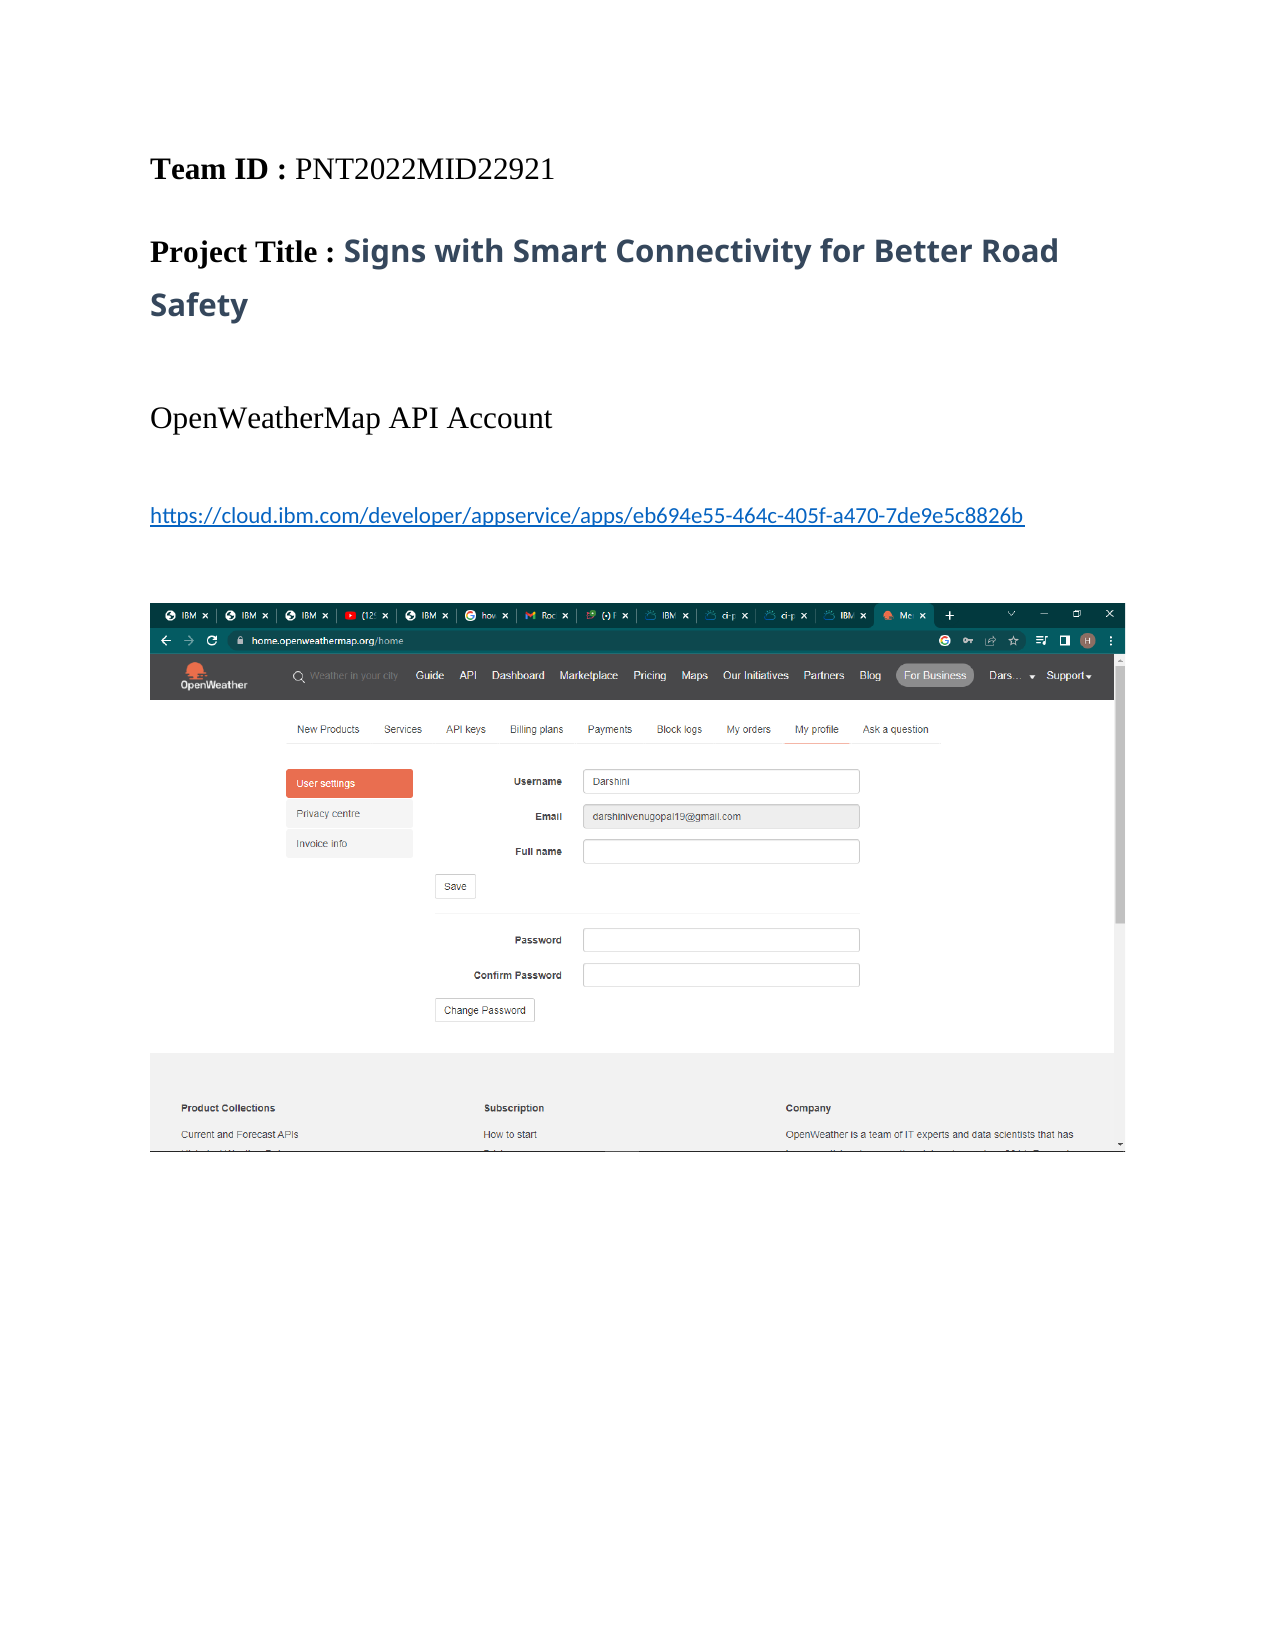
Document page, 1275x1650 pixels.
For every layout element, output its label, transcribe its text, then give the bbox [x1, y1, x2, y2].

text https://cloud.ibm.com/developer/appservice/apps/eb694e55-464c-405f-a470-7de9e5c8826b [150, 501, 1125, 529]
subtitle Project Title : Signs with Smart Connectivity for Better Road Safety [150, 218, 1125, 326]
text OpenWeatherMap API Account [150, 399, 1125, 435]
text Team ID : PNT2022MID22921 [150, 150, 1125, 186]
picture [150, 603, 1125, 1152]
